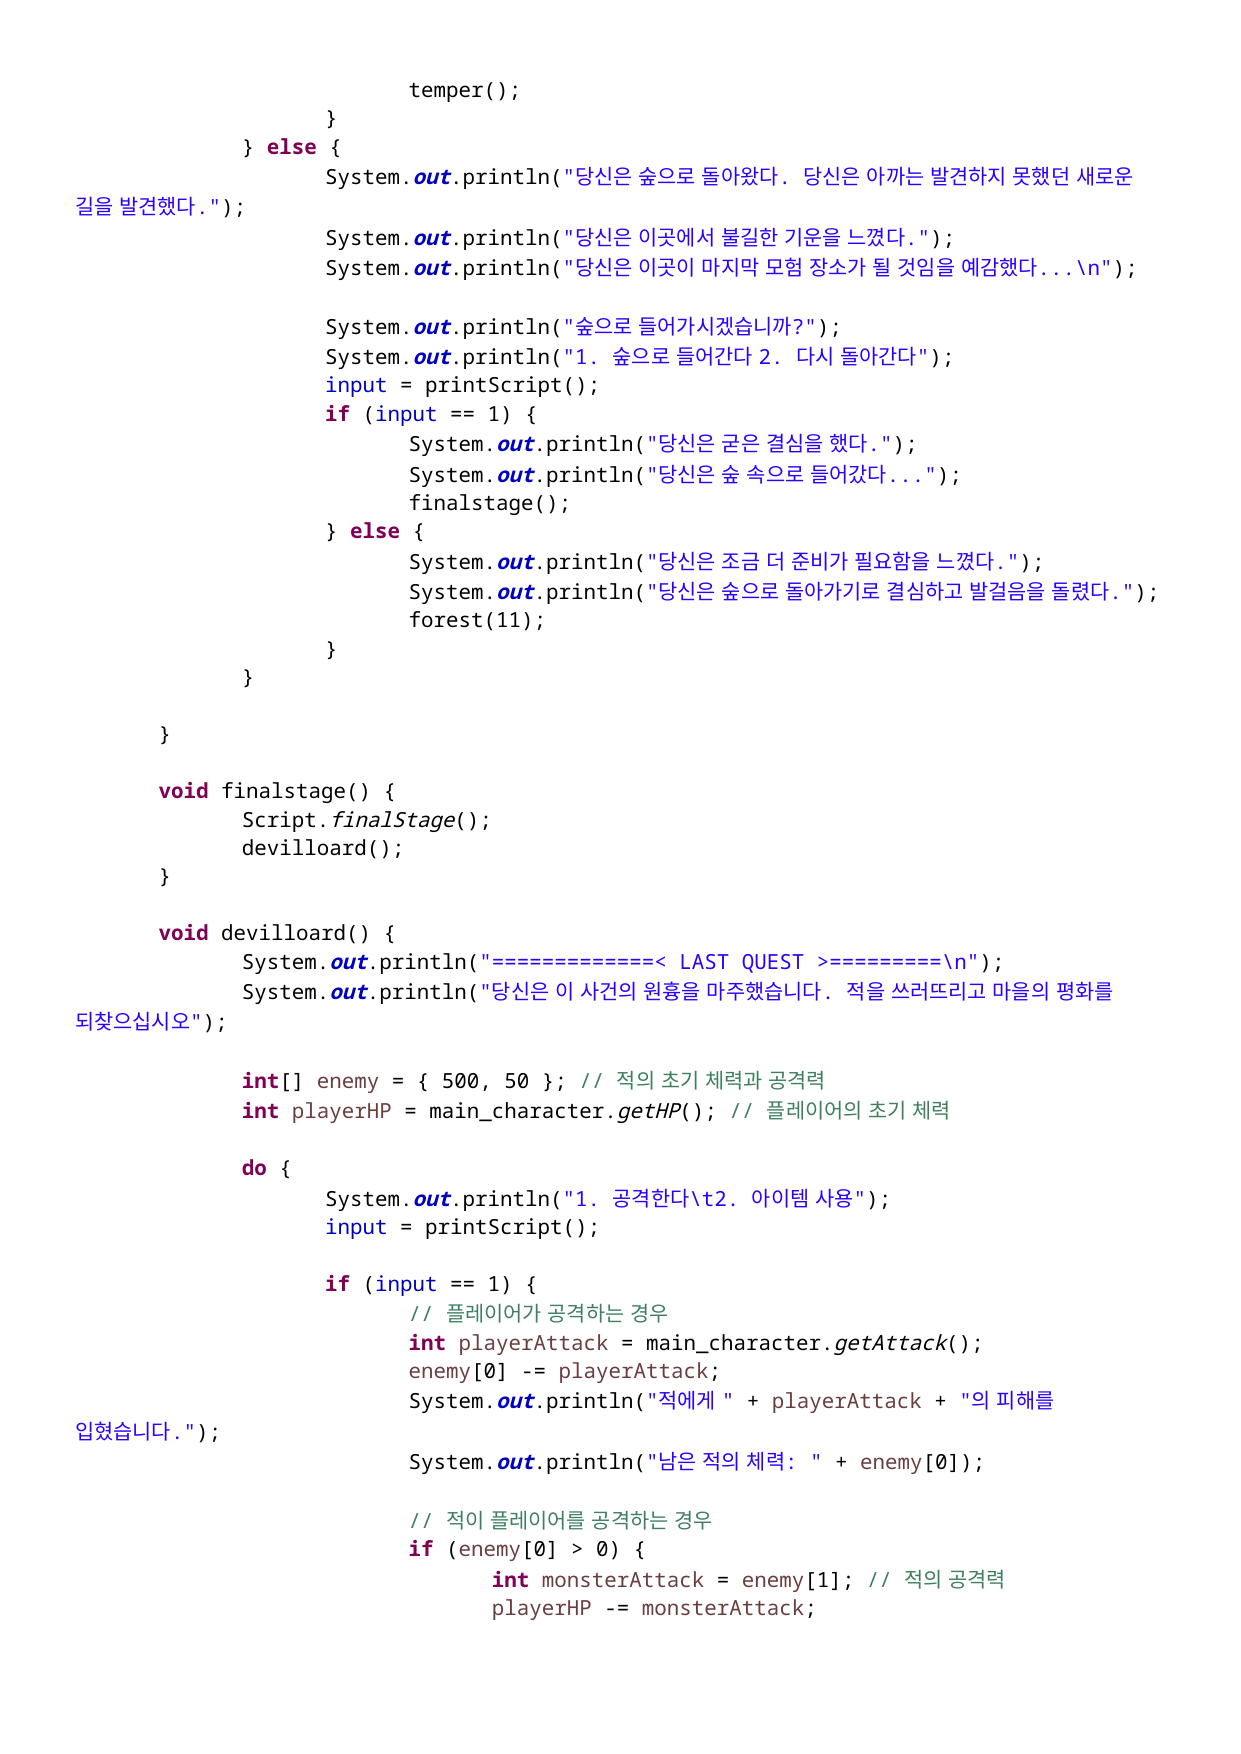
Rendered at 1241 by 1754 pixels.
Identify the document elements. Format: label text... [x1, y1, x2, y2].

text System.out.println("남은 적의 체력: " + enemy[0]); [75, 1445, 1165, 1476]
text System.out.println("숲으로 들어가시겠습니까?"); [75, 310, 1165, 340]
text System.out.println("=============< LAST QUEST >=========\n"); [75, 947, 1165, 975]
text int monsterAttack = enemy[1]; // 적의 공격력 [75, 1563, 1165, 1593]
text System.out.println("적에게 " + playerAttack + "의 피해를 입혔습니다."); [75, 1385, 1165, 1445]
text } [75, 862, 1165, 890]
text input = printScript(); [75, 1212, 1165, 1241]
text } else { [75, 517, 1165, 545]
text temper(); [75, 75, 1165, 103]
text // 적이 플레이어를 공격하는 경우 [75, 1504, 1165, 1534]
text if (enemy[0] > 0) { [75, 1534, 1165, 1563]
text input = printScript(); [75, 371, 1165, 399]
text if (input == 1) { [75, 1269, 1165, 1297]
text System.out.println("당신은 조금 더 준비가 필요함을 느꼈다."); [75, 545, 1165, 575]
text void devilloard() { [75, 918, 1165, 947]
text int playerHP = main_character.getHP(); // 플레이어의 초기 체력 [75, 1095, 1165, 1125]
text System.out.println("당신은 숲 속으로 들어갔다..."); [75, 458, 1165, 488]
text } [75, 634, 1165, 662]
text System.out.println("1. 숲으로 들어간다 2. 다시 돌아간다"); [75, 340, 1165, 371]
text } [75, 103, 1165, 132]
text int[] enemy = { 500, 50 }; // 적의 초기 체력과 공격력 [75, 1064, 1165, 1095]
text do { [75, 1153, 1165, 1182]
text System.out.println("당신은 이곳이 마지막 모험 장소가 될 것임을 예감했다...\n"); [75, 251, 1165, 282]
text playerHP -= monsterAttack; [75, 1593, 1165, 1622]
text Script.finalStage(); [75, 805, 1165, 833]
text enemy[0] -= playerAttack; [75, 1356, 1165, 1385]
text System.out.println("1. 공격한다\t2. 아이템 사용"); [75, 1182, 1165, 1212]
text } [75, 662, 1165, 691]
text void finalstage() { [75, 776, 1165, 805]
text System.out.println("당신은 숲으로 돌아왔다. 당신은 아까는 발견하지 못했던 새로운 길을 발견했다."); [75, 160, 1165, 221]
text // 플레이어가 공격하는 경우 [75, 1297, 1165, 1328]
text System.out.println("당신은 숲으로 돌아가기로 결심하고 발걸음을 돌렸다."); [75, 575, 1165, 606]
text devilloard(); [75, 833, 1165, 862]
text if (input == 1) { [75, 399, 1165, 427]
text forest(11); [75, 606, 1165, 634]
text System.out.println("당신은 이곳에서 불길한 기운을 느꼈다."); [75, 221, 1165, 251]
text System.out.println("당신은 이 사건의 원흉을 마주했습니다. 적을 쓰러뜨리고 마을의 평화를 되찾으십시오"); [75, 975, 1165, 1036]
text } else { [75, 132, 1165, 160]
text System.out.println("당신은 굳은 결심을 했다."); [75, 427, 1165, 458]
text finalstage(); [75, 488, 1165, 517]
text int playerAttack = main_character.getAttack(); [75, 1328, 1165, 1356]
text } [75, 719, 1165, 748]
